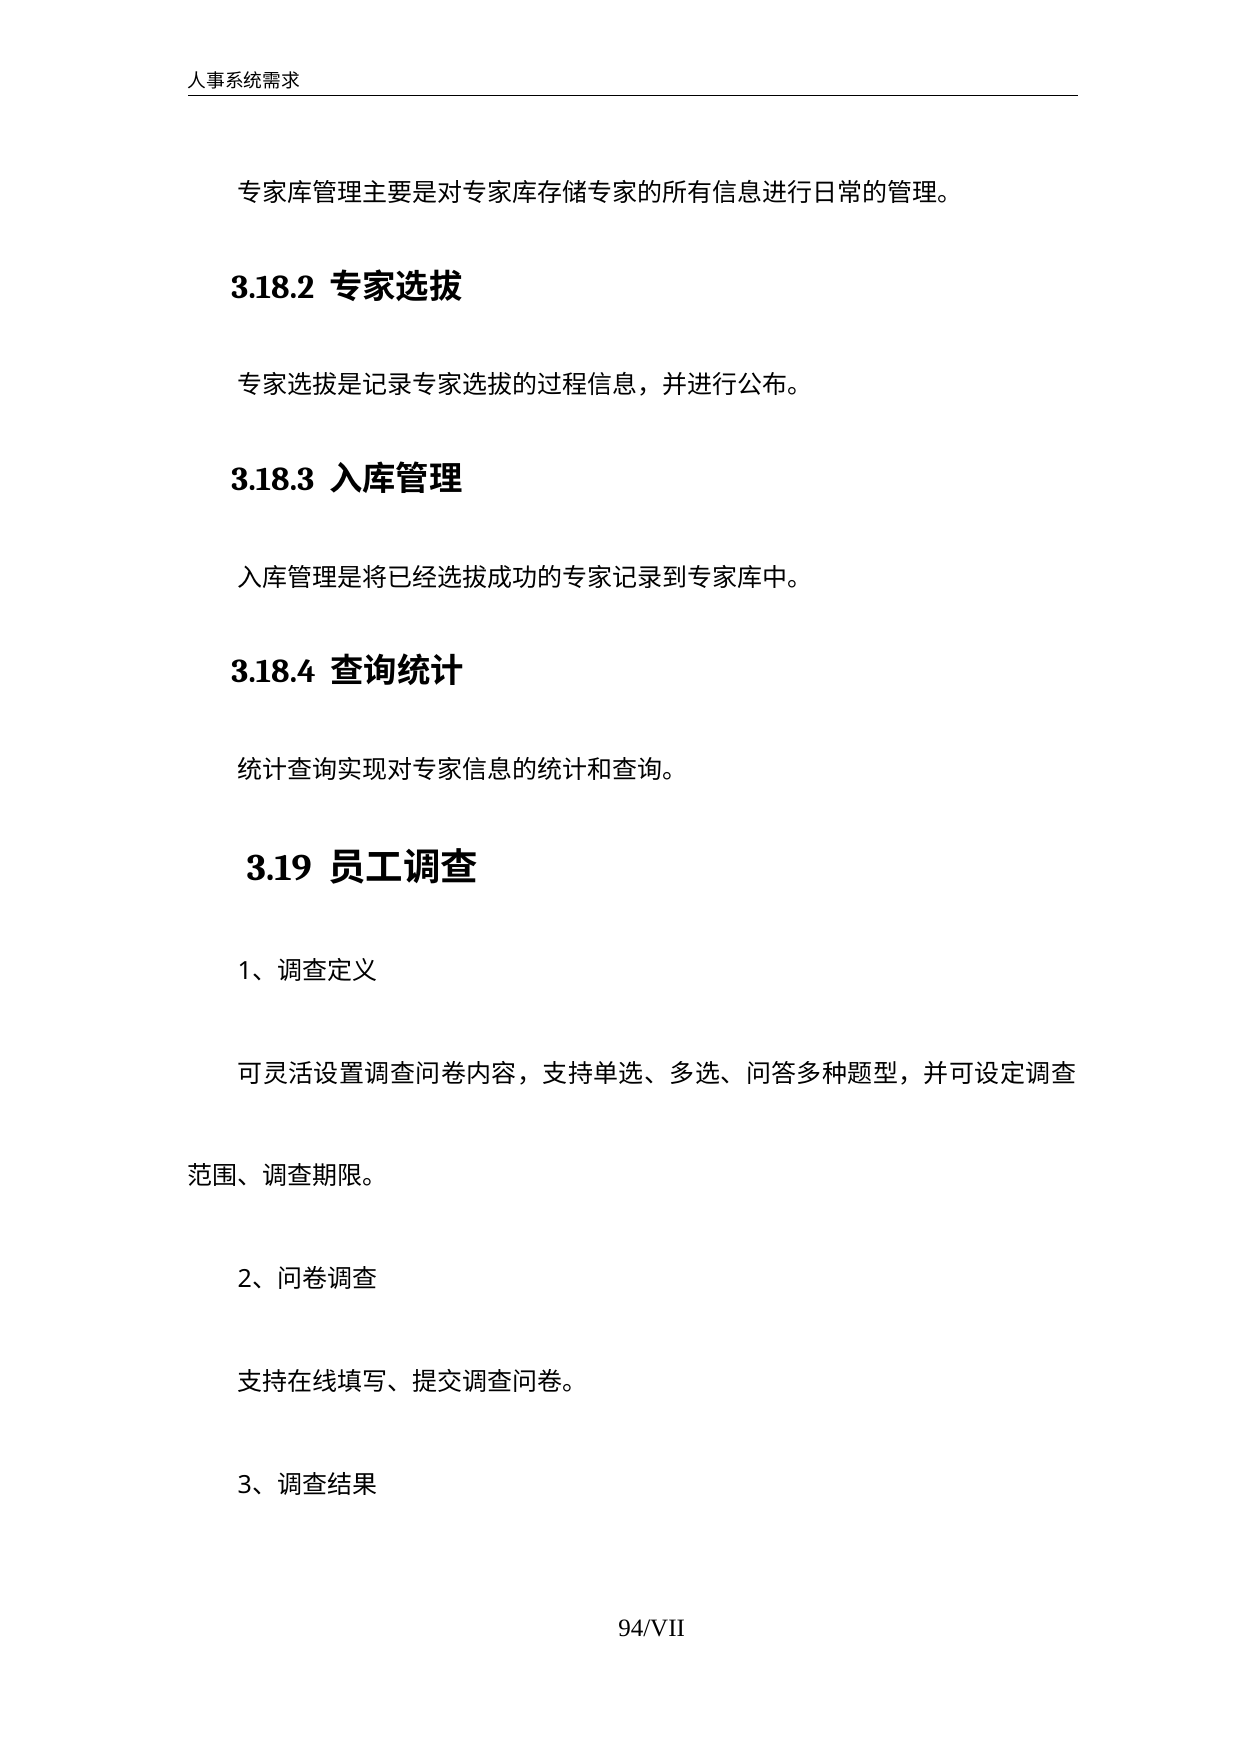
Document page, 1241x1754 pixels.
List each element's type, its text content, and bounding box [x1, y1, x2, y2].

text 支持在线填写、提交调查问卷。 [187, 1346, 1078, 1414]
text 统计查询实现对专家信息的统计和查询。 [187, 733, 1078, 801]
text 可灵活设置调查问卷内容，支持单选、多选、问答多种题型，并可设定调查范围、调查期限。 [187, 1038, 1078, 1208]
text 查询统计 [231, 644, 1078, 692]
text 入库管理 [231, 452, 1078, 500]
text 2、问卷调查 [187, 1243, 1078, 1311]
text 专家选拔 [231, 260, 1078, 308]
text 入库管理是将已经选拔成功的专家记录到专家库中。 [187, 541, 1078, 609]
text 3、调查结果 [187, 1449, 1078, 1517]
text 专家库管理主要是对专家库存储专家的所有信息进行日常的管理。 [187, 157, 1078, 224]
text 专家选拔是记录专家选拔的过程信息，并进行公布。 [187, 349, 1078, 417]
text 1、调查定义 [187, 935, 1078, 1003]
text 员工调查 [247, 837, 1078, 891]
